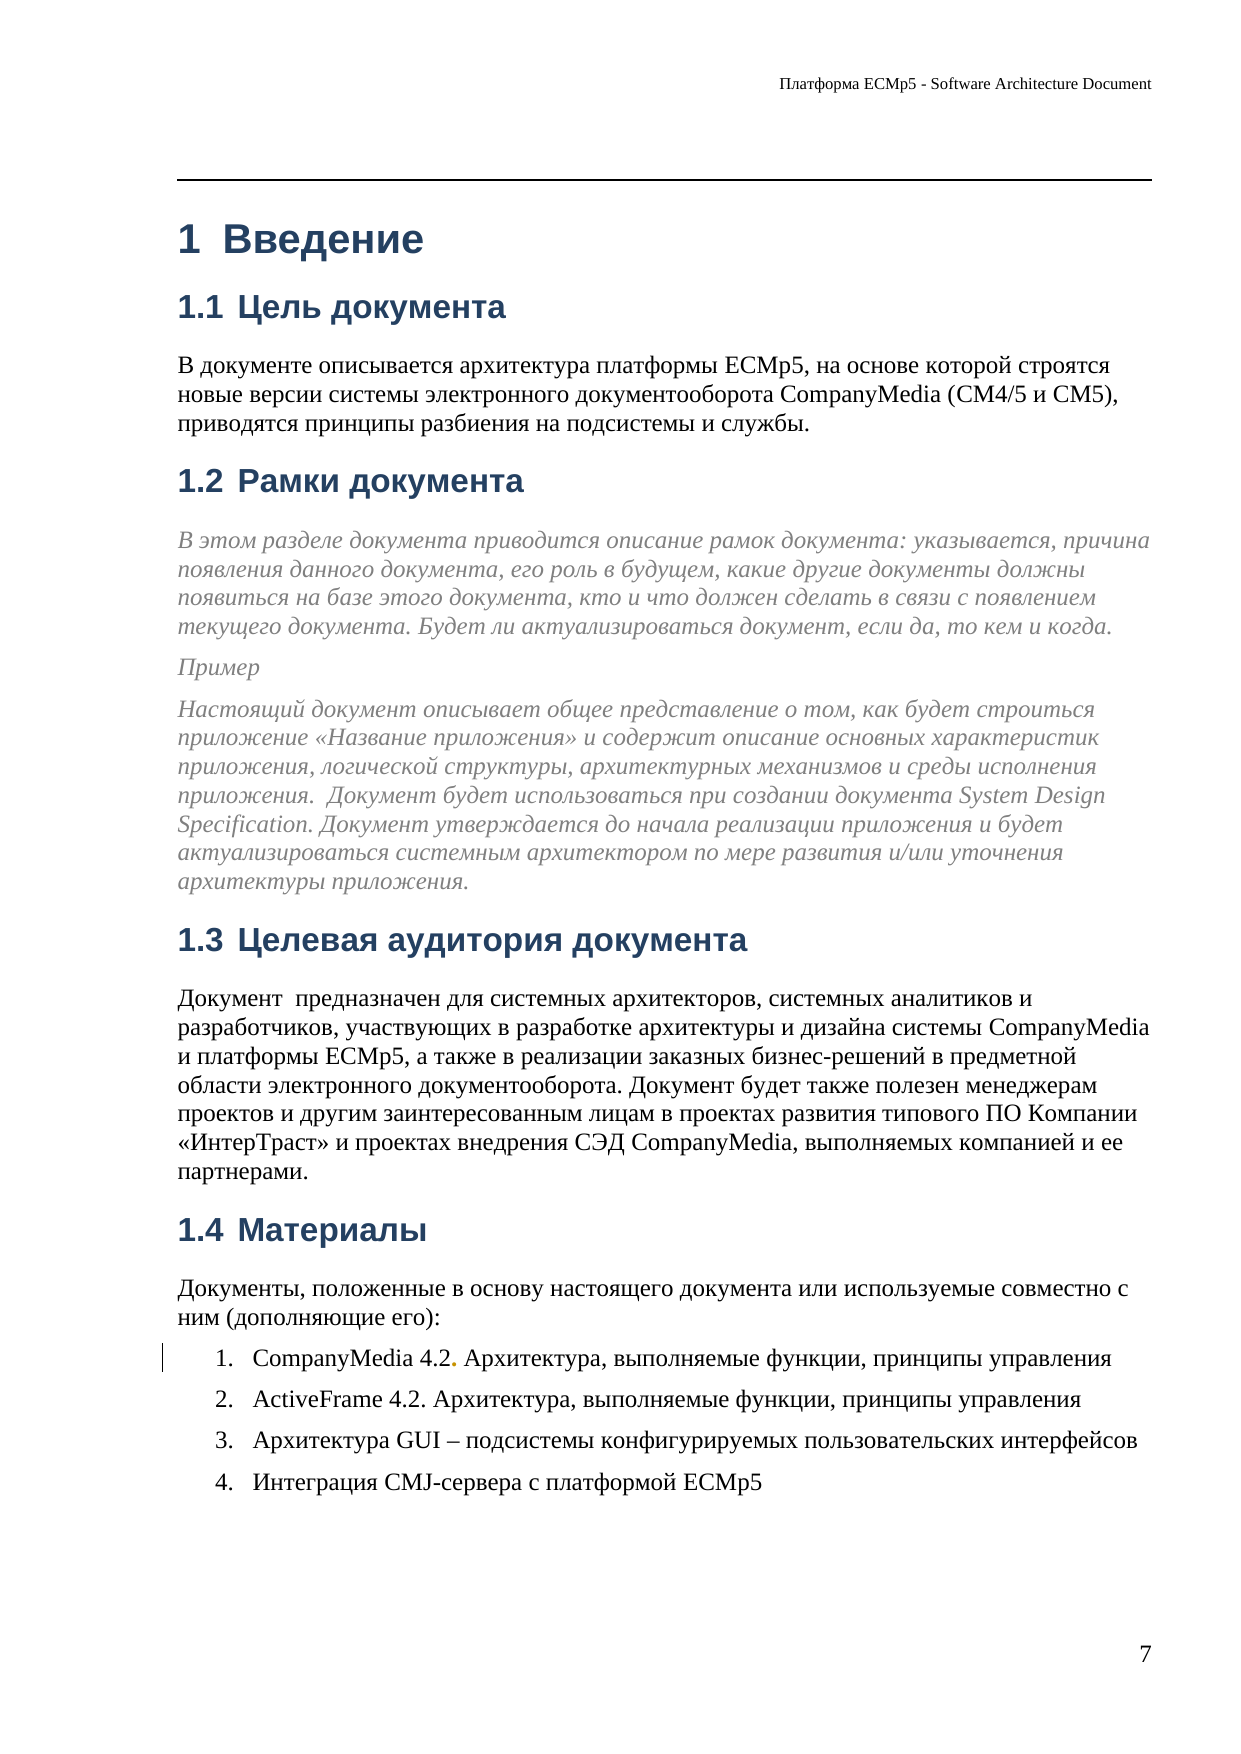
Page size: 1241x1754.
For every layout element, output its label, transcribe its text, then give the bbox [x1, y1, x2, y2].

subtitle Материалы [177, 1210, 1152, 1248]
list CompanyMedia 4.2. Архитектура, выполняемые функции, принципы управления [215, 1343, 1152, 1372]
subtitle Рамки документа [177, 462, 1152, 500]
list ActiveFrame 4.2. Архитектура, выполняемые функции, принципы управления [215, 1384, 1152, 1413]
text Документ предназначен для системных архитекторов, системных аналитиков и разработчиков, участвующих в разработке архитектуры и дизайна системы CompanyMedia и платформы ECMp5, а также в реализации заказных бизнес-решений в предметной области электронного документооборота. Документ будет также полезен менеджерам проектов и другим заинтересованным лицам в проектах развития типового ПО Компании «ИнтерТраст» и проектах внедрения СЭД CompanyMedia, выполняемых компанией и ее партнерами. [177, 983, 1152, 1185]
list Архитектура GUI – подсистемы конфигурируемых пользовательских интерфейсов [215, 1426, 1152, 1454]
subtitle Целевая аудитория документа [177, 920, 1152, 958]
subtitle Цель документа [177, 287, 1152, 325]
text Пример [177, 652, 1152, 681]
list Документы, положенные в основу настоящего документа или используемые совместно с ним (дополняющие его): [177, 1273, 1152, 1331]
subtitle Введение [177, 181, 1152, 262]
text Настоящий документ описывает общее представление о том, как будет строиться приложение «Название приложения» и содержит описание основных характеристик приложения, логической структуры, архитектурных механизмов и среды исполнения приложения. Документ будет использоваться при создании документа System Design Specification. Документ утверждается до начала реализации приложения и будет актуализироваться системным архитектором по мере развития и/или уточнения архитектуры приложения. [177, 694, 1152, 895]
list Интеграция CMJ-сервера с платформой ECMp5 [215, 1467, 1152, 1496]
text В документе описывается архитектура платформы ECMp5, на основе которой строятся новые версии системы электронного документооборота CompanyMedia (CM4/5 и CM5), приводятся принципы разбиения на подсистемы и службы. [177, 350, 1152, 437]
text В этом разделе документа приводится описание рамок документа: указывается, причина появления данного документа, его роль в будущем, какие другие документы должны появиться на базе этого документа, кто и что должен сделать в связи с появлением текущего документа. Будет ли актуализироваться документ, если да, то кем и когда. [177, 525, 1152, 640]
